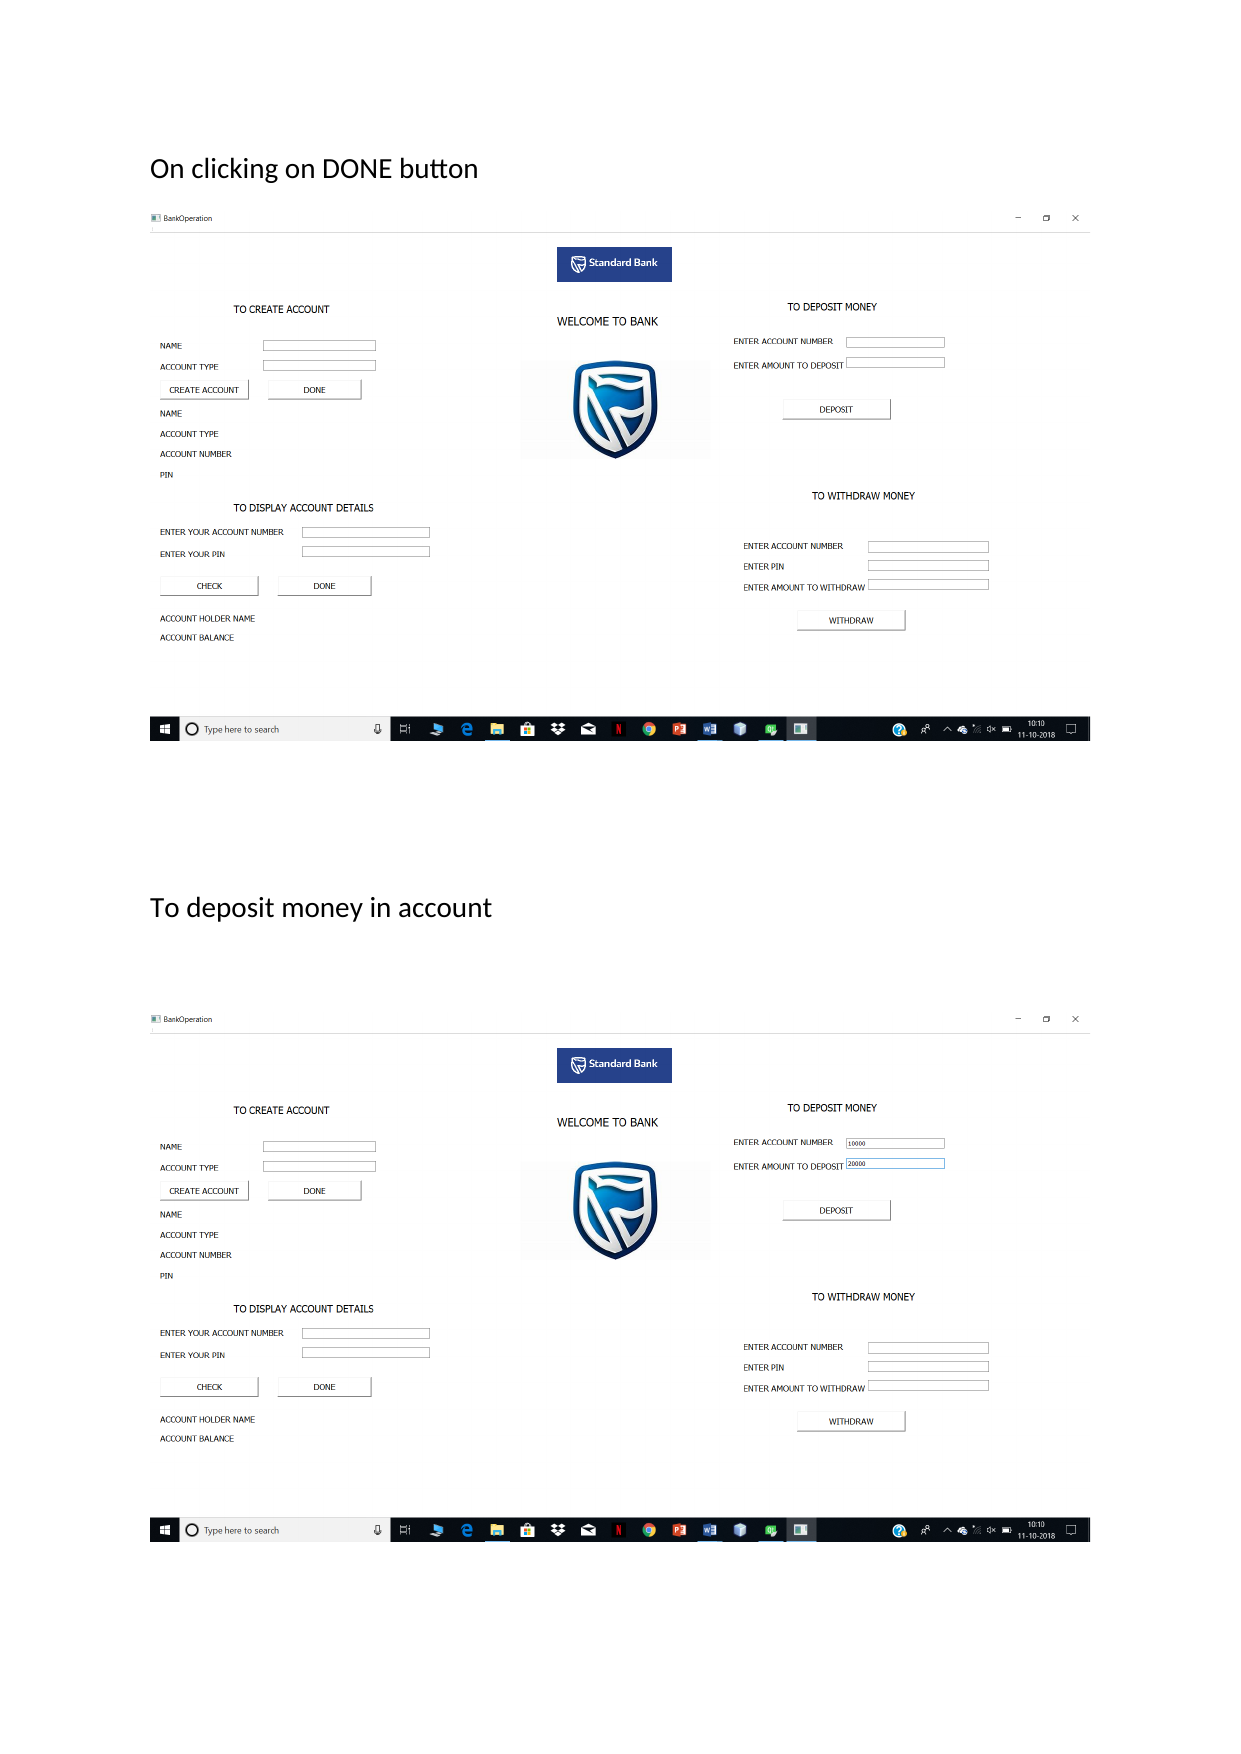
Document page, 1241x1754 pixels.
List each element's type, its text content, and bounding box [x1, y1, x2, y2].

text To deposit money in account [150, 889, 1090, 925]
picture [150, 1012, 1091, 1542]
picture [150, 211, 1091, 741]
text On clicking on DONE button [150, 150, 1090, 186]
